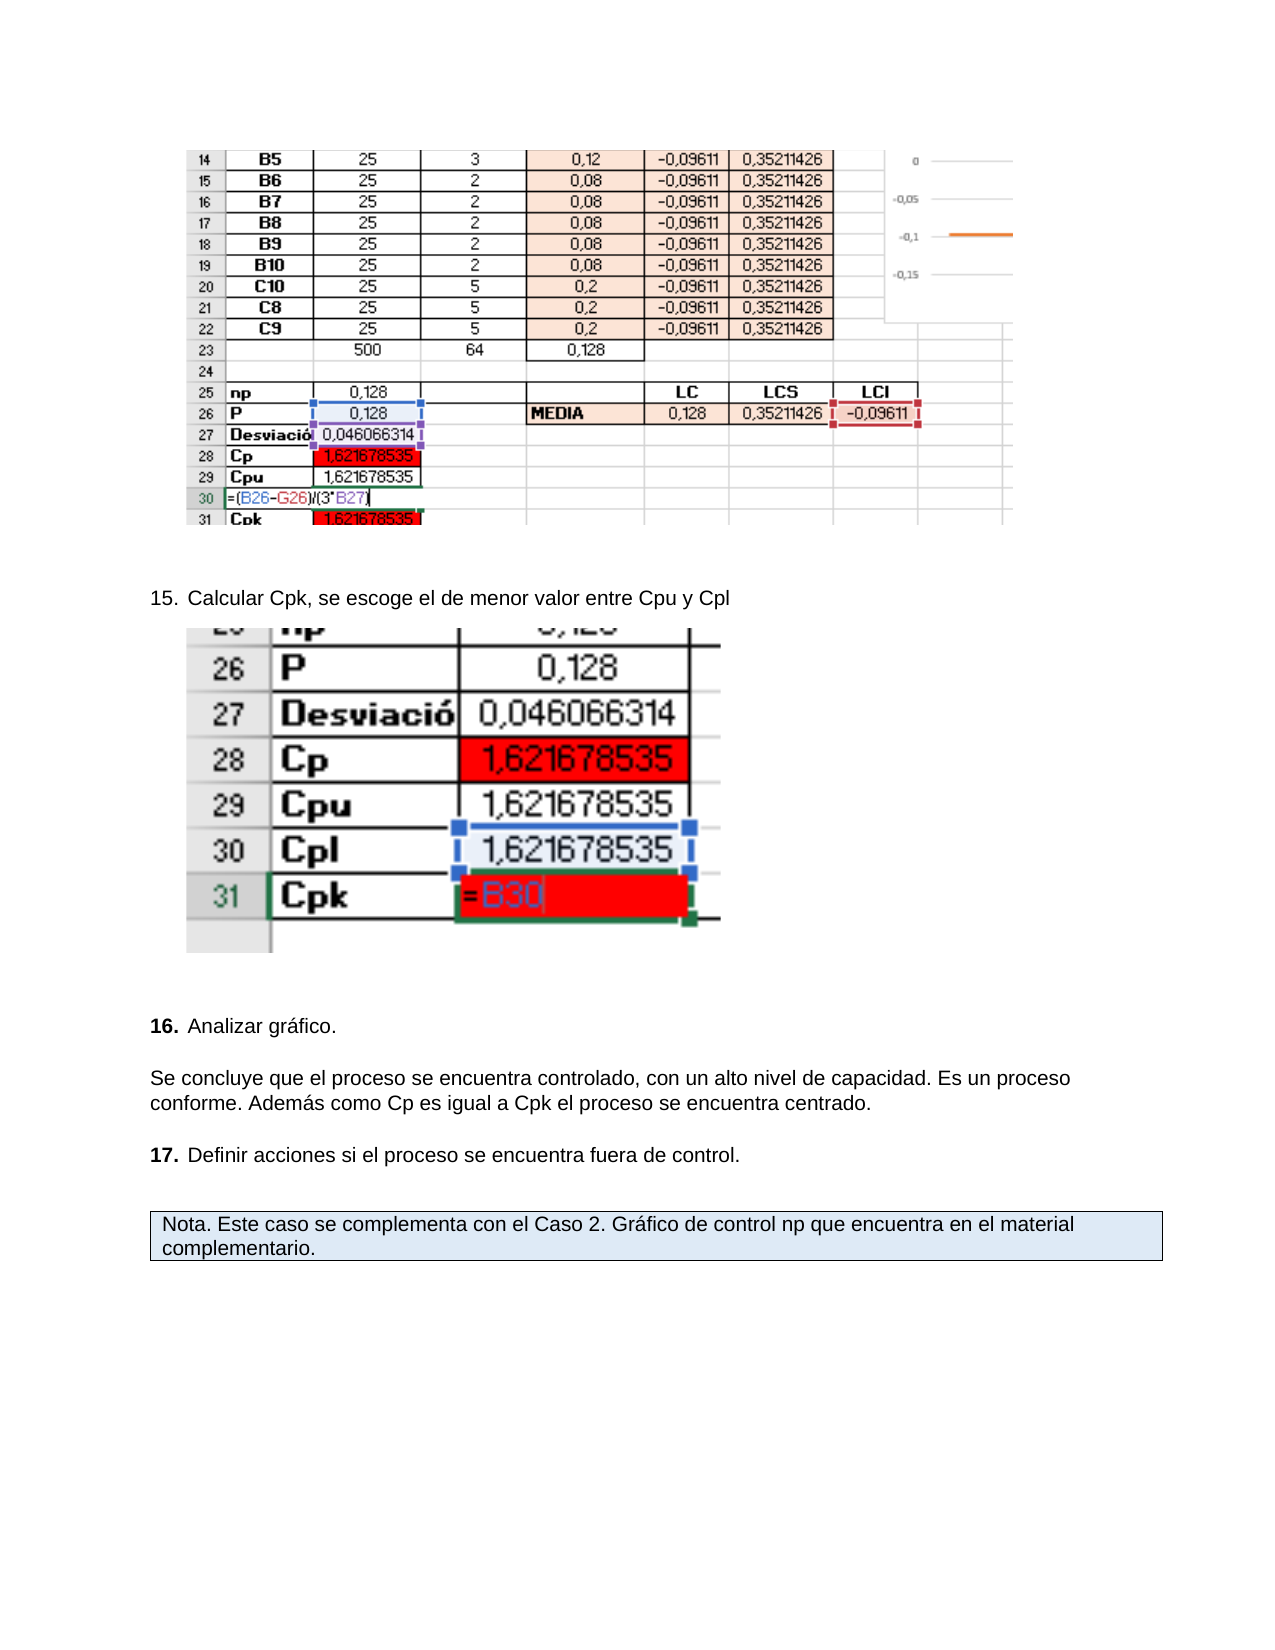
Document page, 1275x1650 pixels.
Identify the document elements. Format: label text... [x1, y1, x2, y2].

list Se concluye que el proceso se encuentra controlado, con un alto nivel de capacidad. Es un proceso conforme. Además como Cp es igual a Cpk el proceso se encuentra centrado. [150, 1065, 1162, 1115]
picture [186, 628, 721, 953]
list Calcular Cpk, se escoge el de menor valor entre Cpu y Cpl [150, 586, 1162, 610]
picture [186, 150, 1013, 525]
table_header Nota. Este caso se complementa con el Caso 2. Gráfico de control np que encuentra en el material complementario. [151, 1212, 1162, 1260]
list Analizar gráfico. [150, 1014, 1162, 1038]
list Definir acciones si el proceso se encuentra fuera de control. [150, 1143, 1162, 1167]
